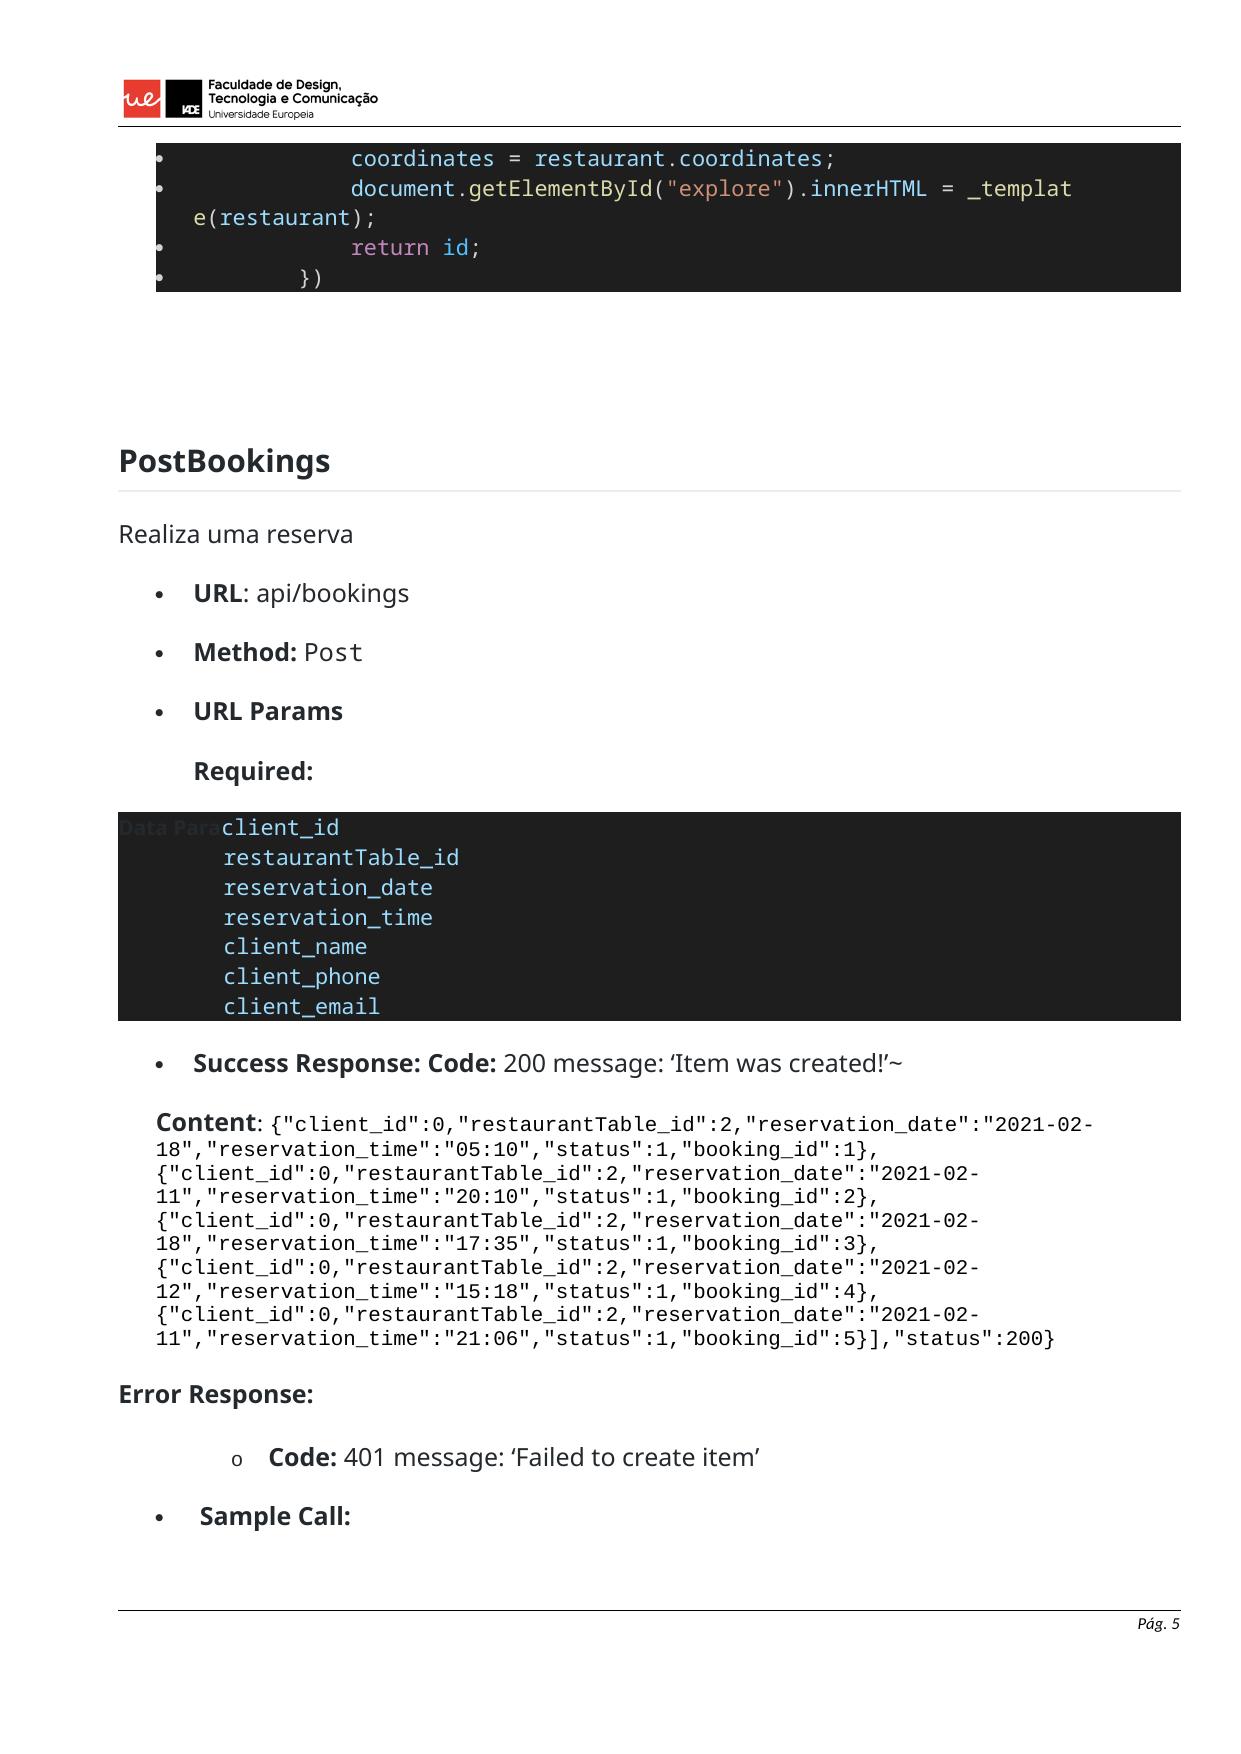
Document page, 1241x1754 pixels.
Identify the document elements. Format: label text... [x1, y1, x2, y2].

list Code: 401 message: ‘Failed to create item’ [231, 1440, 1181, 1474]
list }) [156, 262, 1181, 292]
text Data Paraclient_id [118, 812, 1181, 842]
text Required: [193, 753, 1181, 787]
subtitle PostBookings [118, 439, 1181, 490]
text reservation_time [118, 902, 1181, 931]
text reservation_date [118, 872, 1181, 902]
picture [118, 73, 389, 124]
list Method: Post [156, 635, 1181, 669]
text restaurantTable_id [118, 842, 1181, 872]
text Realiza uma reserva [118, 517, 1181, 551]
text Error Response: [118, 1377, 1181, 1411]
list URL Params [156, 694, 1181, 728]
list Sample Call: [156, 1499, 1181, 1533]
list return id; [156, 232, 1181, 262]
list document.getElementById("explore").innerHTML = _template(restaurant); [156, 172, 1181, 232]
list Success Response: Code: 200 message: ‘Item was created!’~ [156, 1046, 1181, 1080]
text Content: {"client_id":0,"restaurantTable_id":2,"reservation_date":"2021-02-18","reservation_time":"05:10","status":1,"booking_id":1},{"client_id":0,"restaurantTable_id":2,"reservation_date":"2021-02-11","reservation_time":"20:10","status":1,"booking_id":2},{"client_id":0,"restaurantTable_id":2,"reservation_date":"2021-02-18","reservation_time":"17:35","status":1,"booking_id":3},{"client_id":0,"restaurantTable_id":2,"reservation_date":"2021-02-12","reservation_time":"15:18","status":1,"booking_id":4},{"client_id":0,"restaurantTable_id":2,"reservation_date":"2021-02-11","reservation_time":"21:06","status":1,"booking_id":5}],"status":200} [156, 1105, 1181, 1352]
text client_phone [118, 961, 1181, 991]
text client_email [118, 991, 1181, 1021]
text client_name [118, 931, 1181, 961]
list URL: api/bookings [156, 576, 1181, 610]
list coordinates = restaurant.coordinates; [156, 143, 1181, 172]
